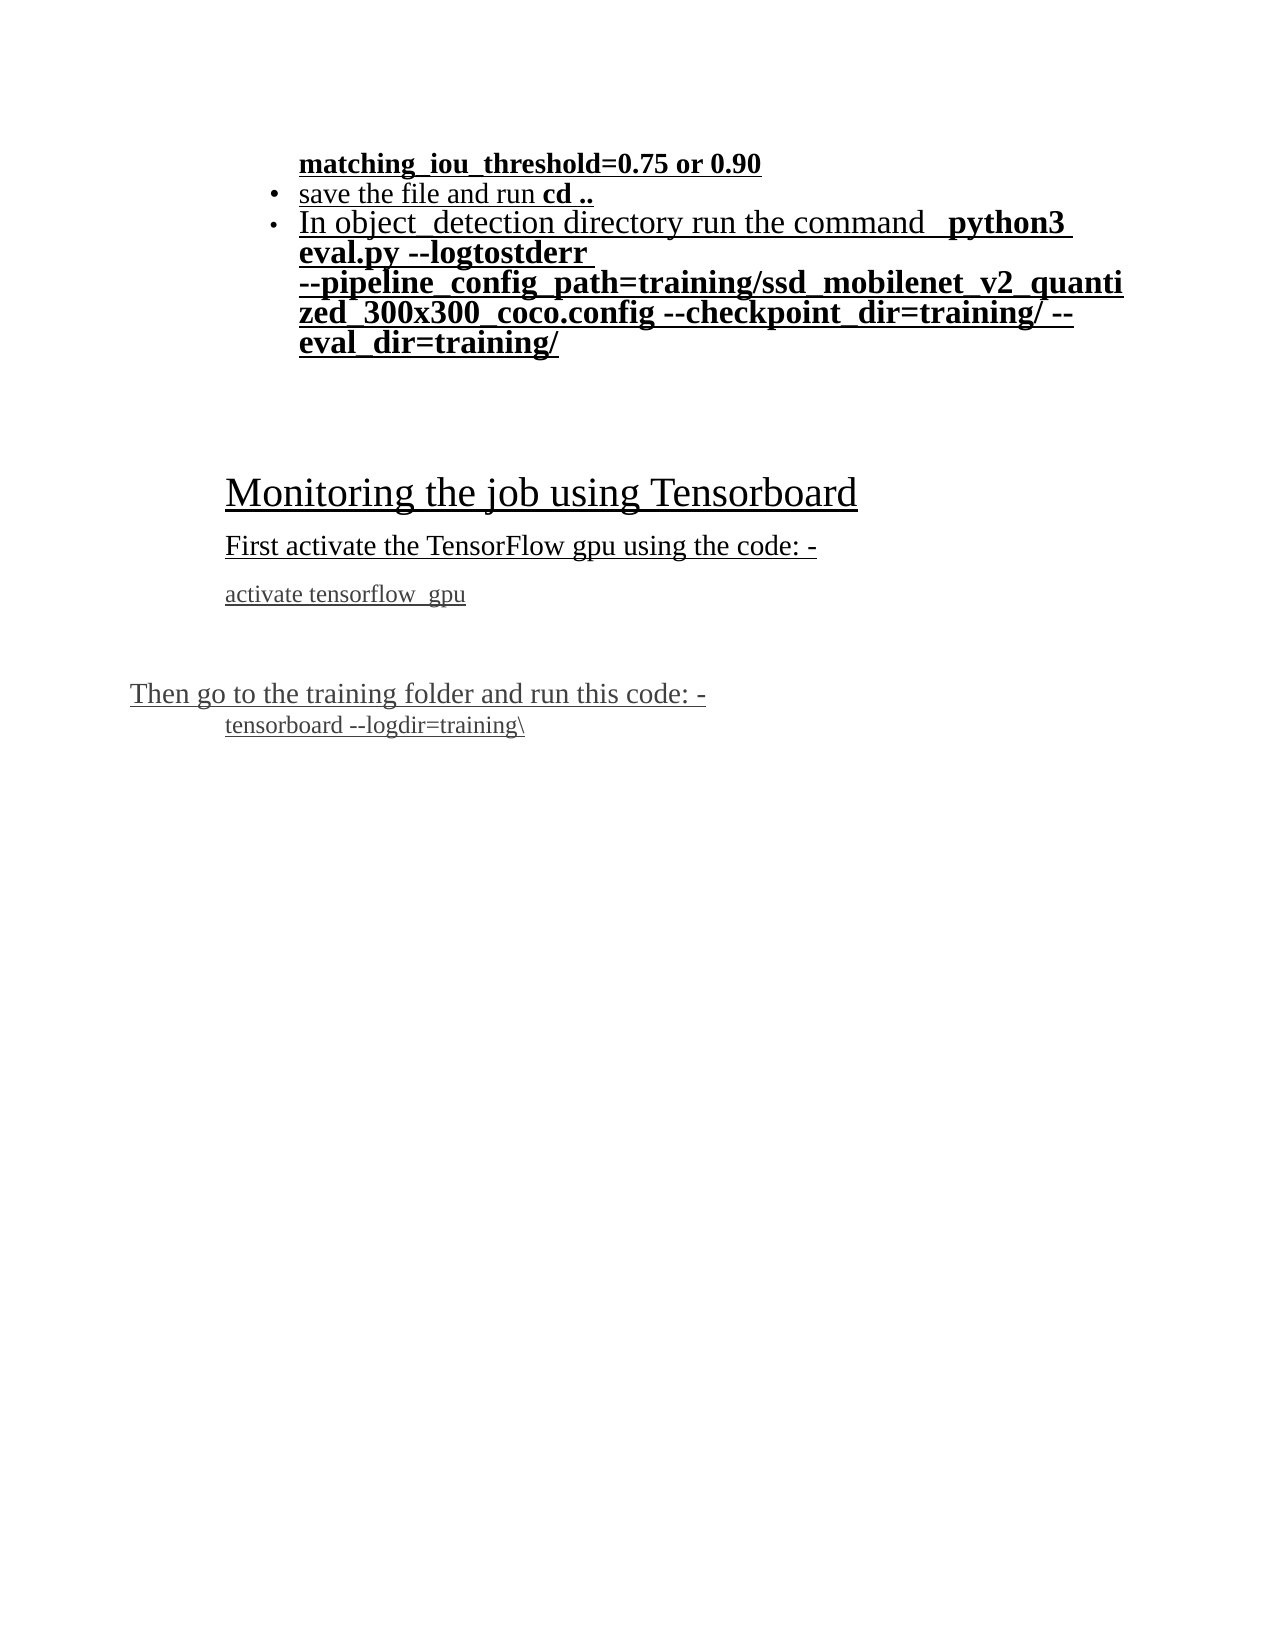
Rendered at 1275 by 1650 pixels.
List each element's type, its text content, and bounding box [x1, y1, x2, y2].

text tensorboard --logdir=training\ [225, 710, 1125, 740]
text activate tensorflow_gpu [225, 579, 1125, 609]
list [269, 150, 1125, 180]
list In object_detection directory run the command python3 eval.py --logtostderr --pipeline_config_path=training/ssd_mobilenet_v2_quantized_300x300_coco.config --checkpoint_dir=training/ --eval_dir=training/ [269, 210, 1125, 360]
list save the file and run cd .. [269, 180, 1125, 210]
text First activate the TensorFlow gpu using the code: - [225, 530, 1125, 562]
text Monitoring the job using Tensorboard [225, 481, 1125, 513]
text Then go to the training folder and run this code: - [129, 680, 1125, 710]
